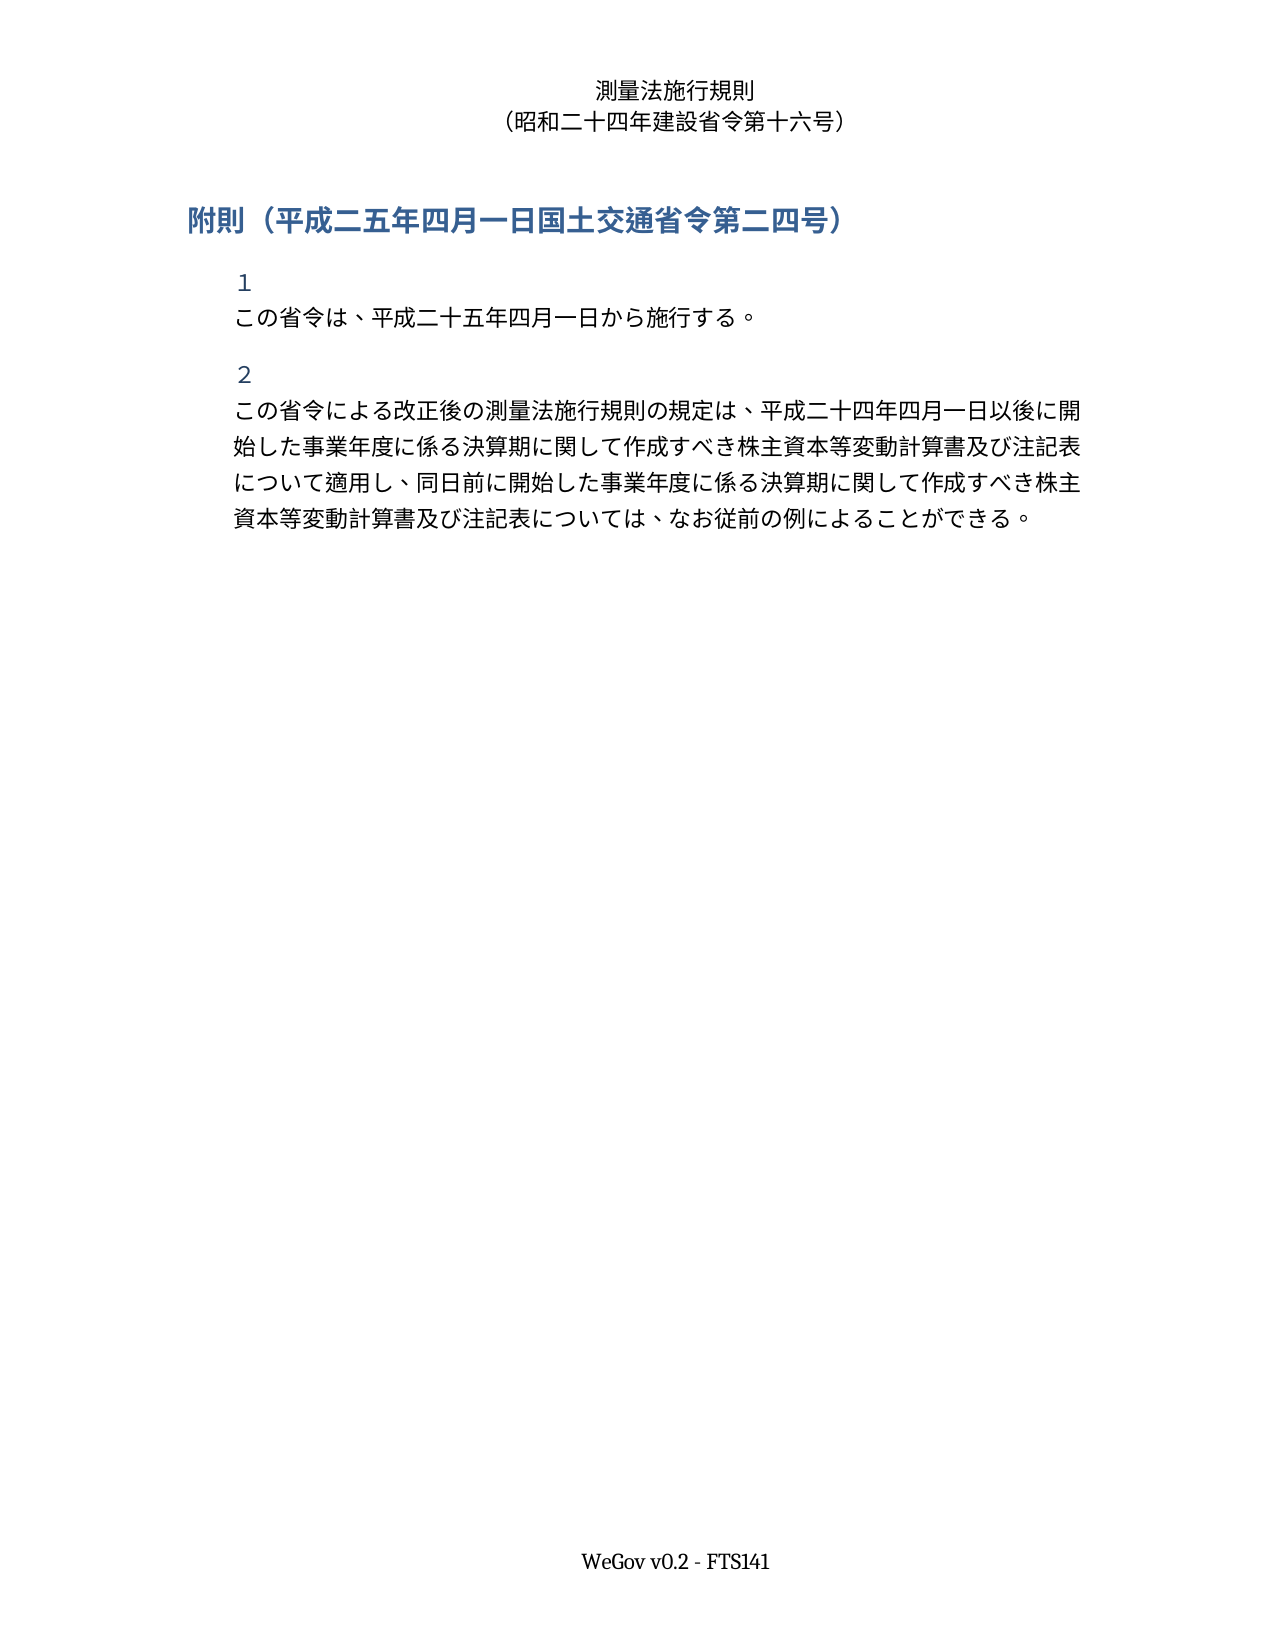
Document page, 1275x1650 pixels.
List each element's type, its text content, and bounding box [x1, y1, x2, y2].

subtitle ２ [233, 359, 1087, 390]
subtitle １ [233, 266, 1087, 298]
text この省令は、平成二十五年四月一日から施行する。 [233, 302, 1087, 334]
text この省令による改正後の測量法施行規則の規定は、平成二十四年四月一日以後に開始した事業年度に係る決算期に関して作成すべき株主資本等変動計算書及び注記表について適用し、同日前に開始した事業年度に係る決算期に関して作成すべき株主資本等変動計算書及び注記表については、なお従前の例によることができる。 [233, 395, 1087, 534]
subtitle 附則（平成二五年四月一日国土交通省令第二四号） [187, 200, 1087, 240]
